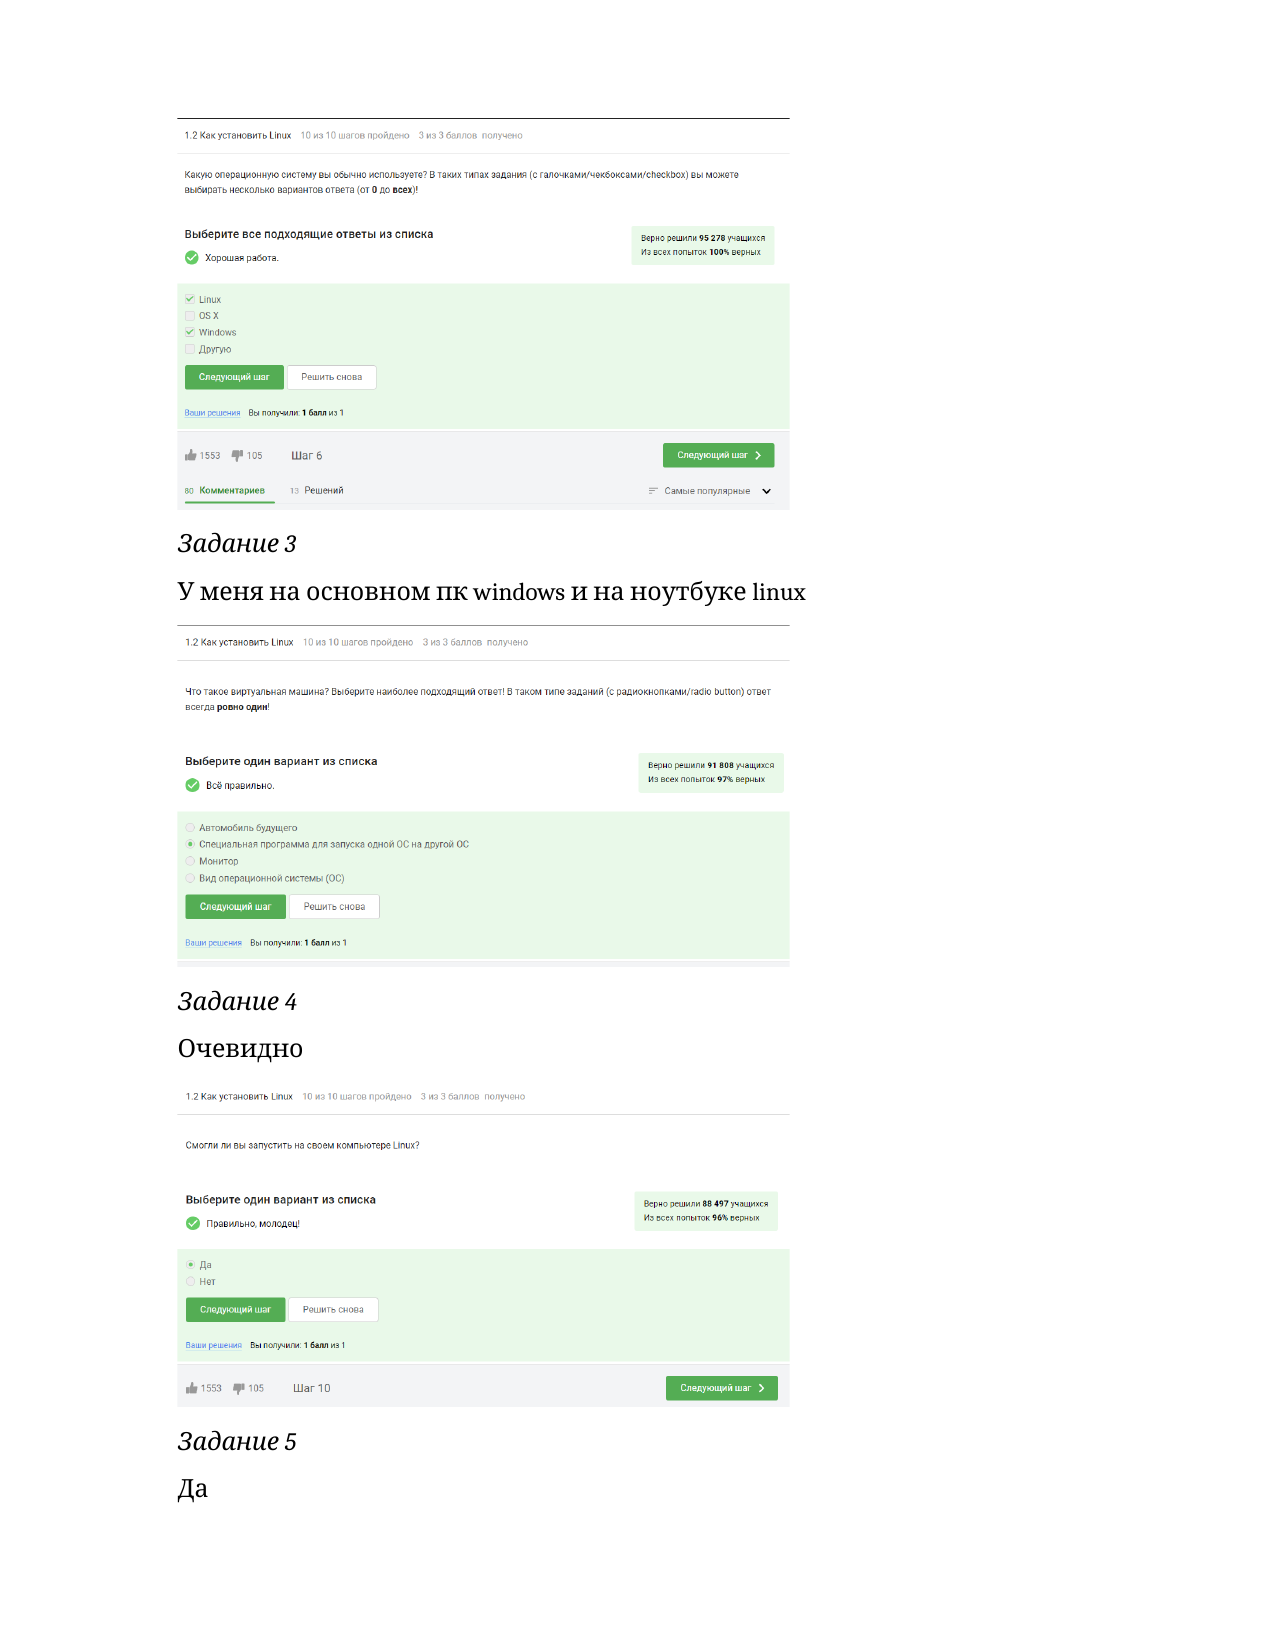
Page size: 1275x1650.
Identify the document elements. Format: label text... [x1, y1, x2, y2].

text Задание 4 [177, 987, 1186, 1016]
text Задание 5 [177, 1427, 1186, 1456]
text Да [177, 1475, 1186, 1504]
picture [177, 118, 790, 510]
picture [177, 625, 790, 967]
picture [177, 1082, 790, 1407]
text У меня на основном пк windows и на ноутбуке linux [177, 577, 1186, 606]
text Очевидно [177, 1035, 1186, 1064]
text Задание 3 [177, 530, 1186, 559]
